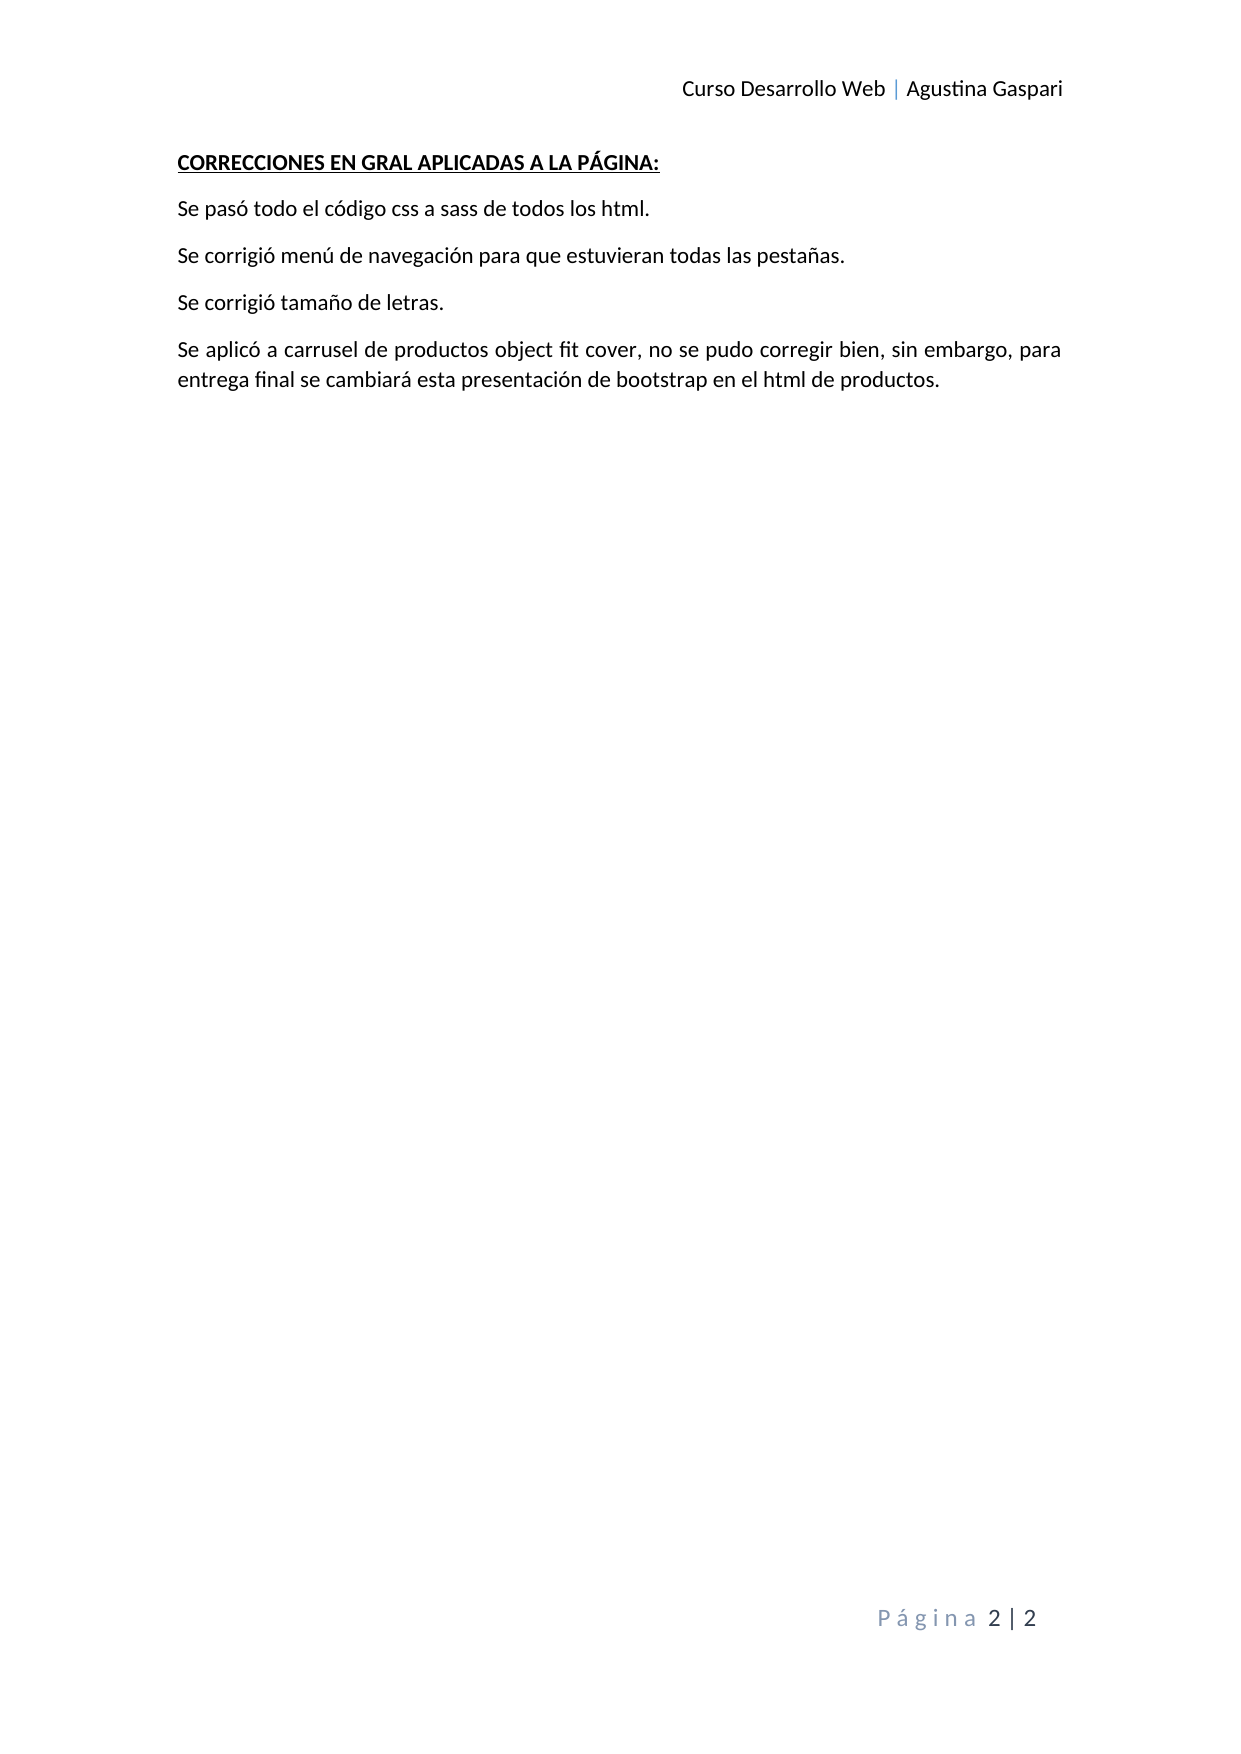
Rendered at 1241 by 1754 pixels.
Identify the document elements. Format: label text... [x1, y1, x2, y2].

text Se aplicó a carrusel de productos object fit cover, no se pudo corregir bien, sin embargo, para entrega final se cambiará esta presentación de bootstrap en el html de productos. [177, 335, 1063, 393]
text Se corrigió menú de navegación para que estuvieran todas las pestañas. [177, 241, 1063, 269]
text Se pasó todo el código css a sass de todos los html. [177, 194, 1063, 222]
text Se corrigió tamaño de letras. [177, 288, 1063, 316]
text CORRECCIONES EN GRAL APLICADAS A LA PÁGINA: [177, 148, 1063, 176]
